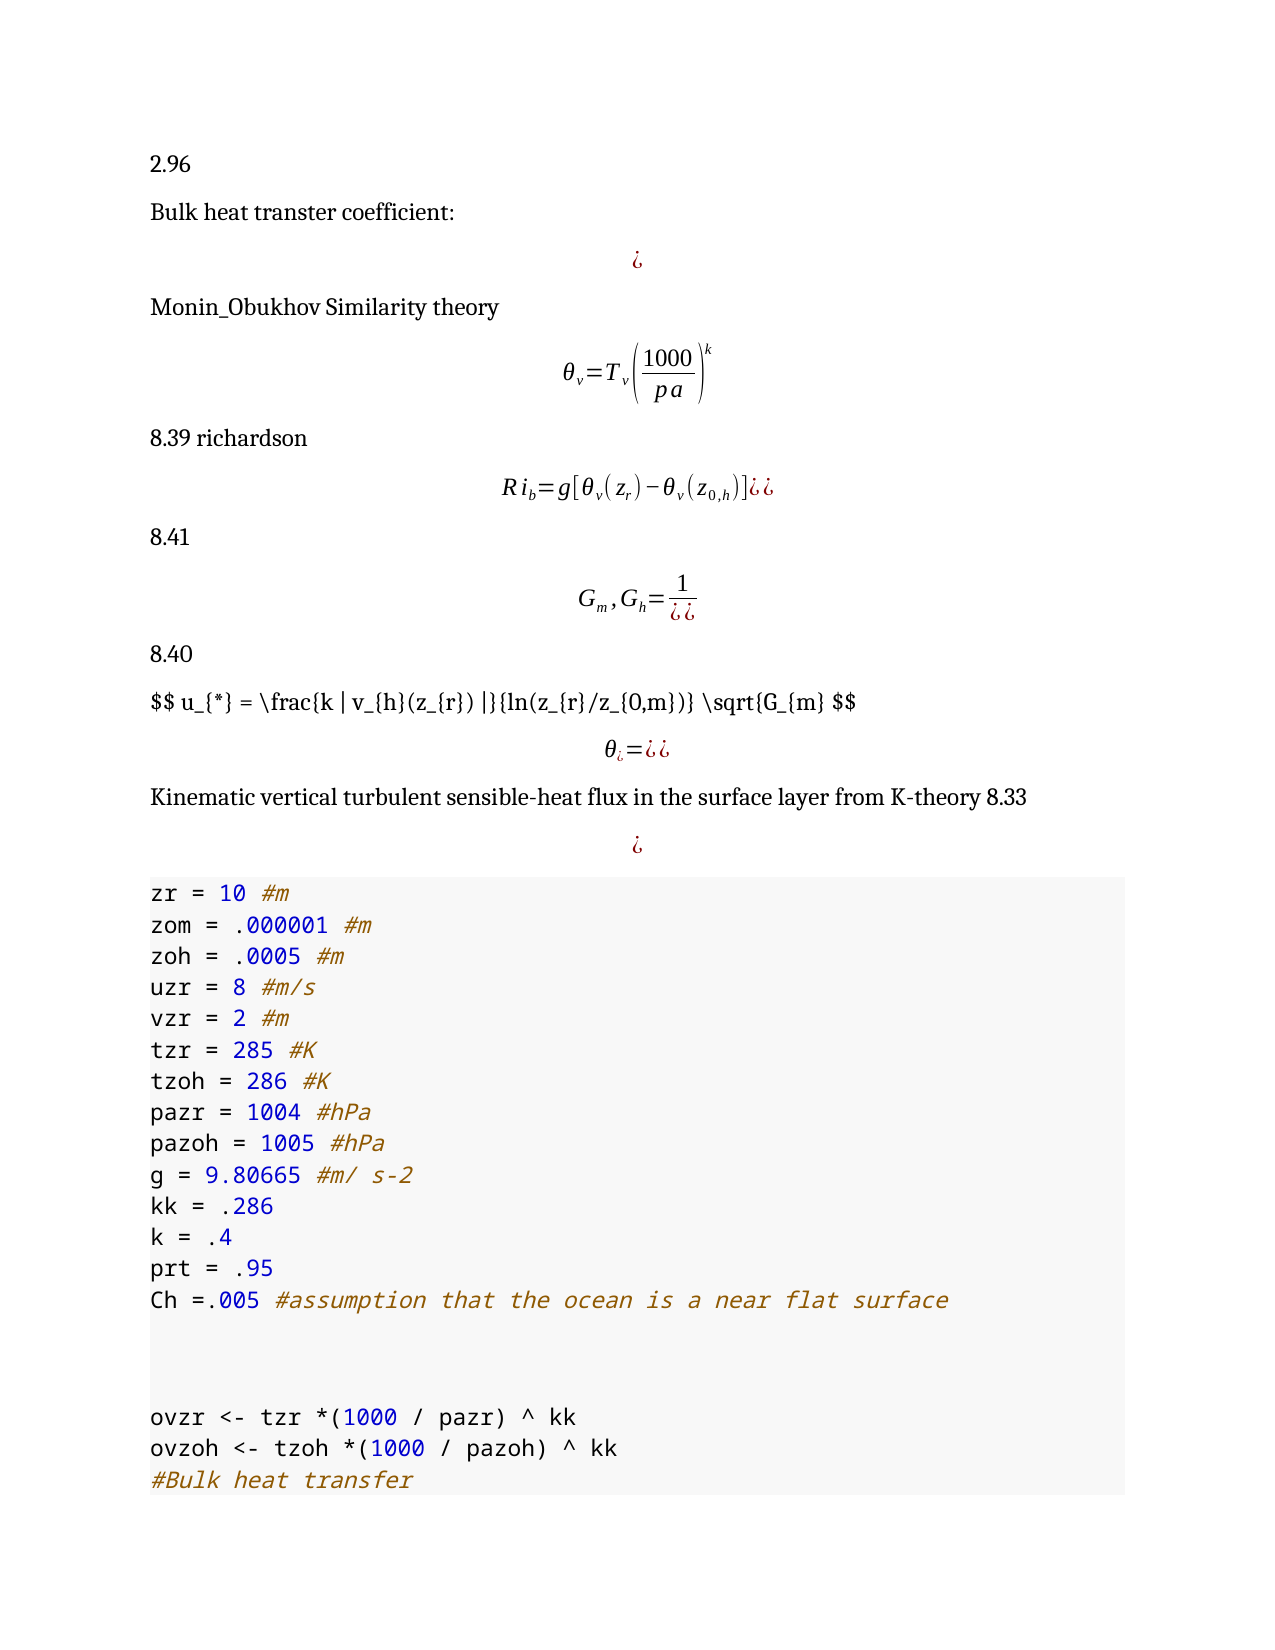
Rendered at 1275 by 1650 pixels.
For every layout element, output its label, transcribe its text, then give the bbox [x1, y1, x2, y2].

text Bulk heat transter coefficient: [150, 197, 1125, 226]
text 8.40 [150, 640, 1125, 669]
text Monin_Obukhov Similarity theory [150, 292, 1125, 321]
text Kinematic vertical turbulent sensible-heat flux in the surface layer from K-theory 8.33 [150, 782, 1125, 811]
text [150, 877, 1125, 1495]
text 2.96 [150, 150, 1125, 179]
text $$ u_{*} = \frac{k | v_{h}(z_{r}) |}{ln(z_{r}/z_{0,m})} \sqrt{G_{m} $$ [150, 687, 1125, 716]
text 8.39 richardson [150, 424, 1125, 453]
text 8.41 [150, 522, 1125, 551]
